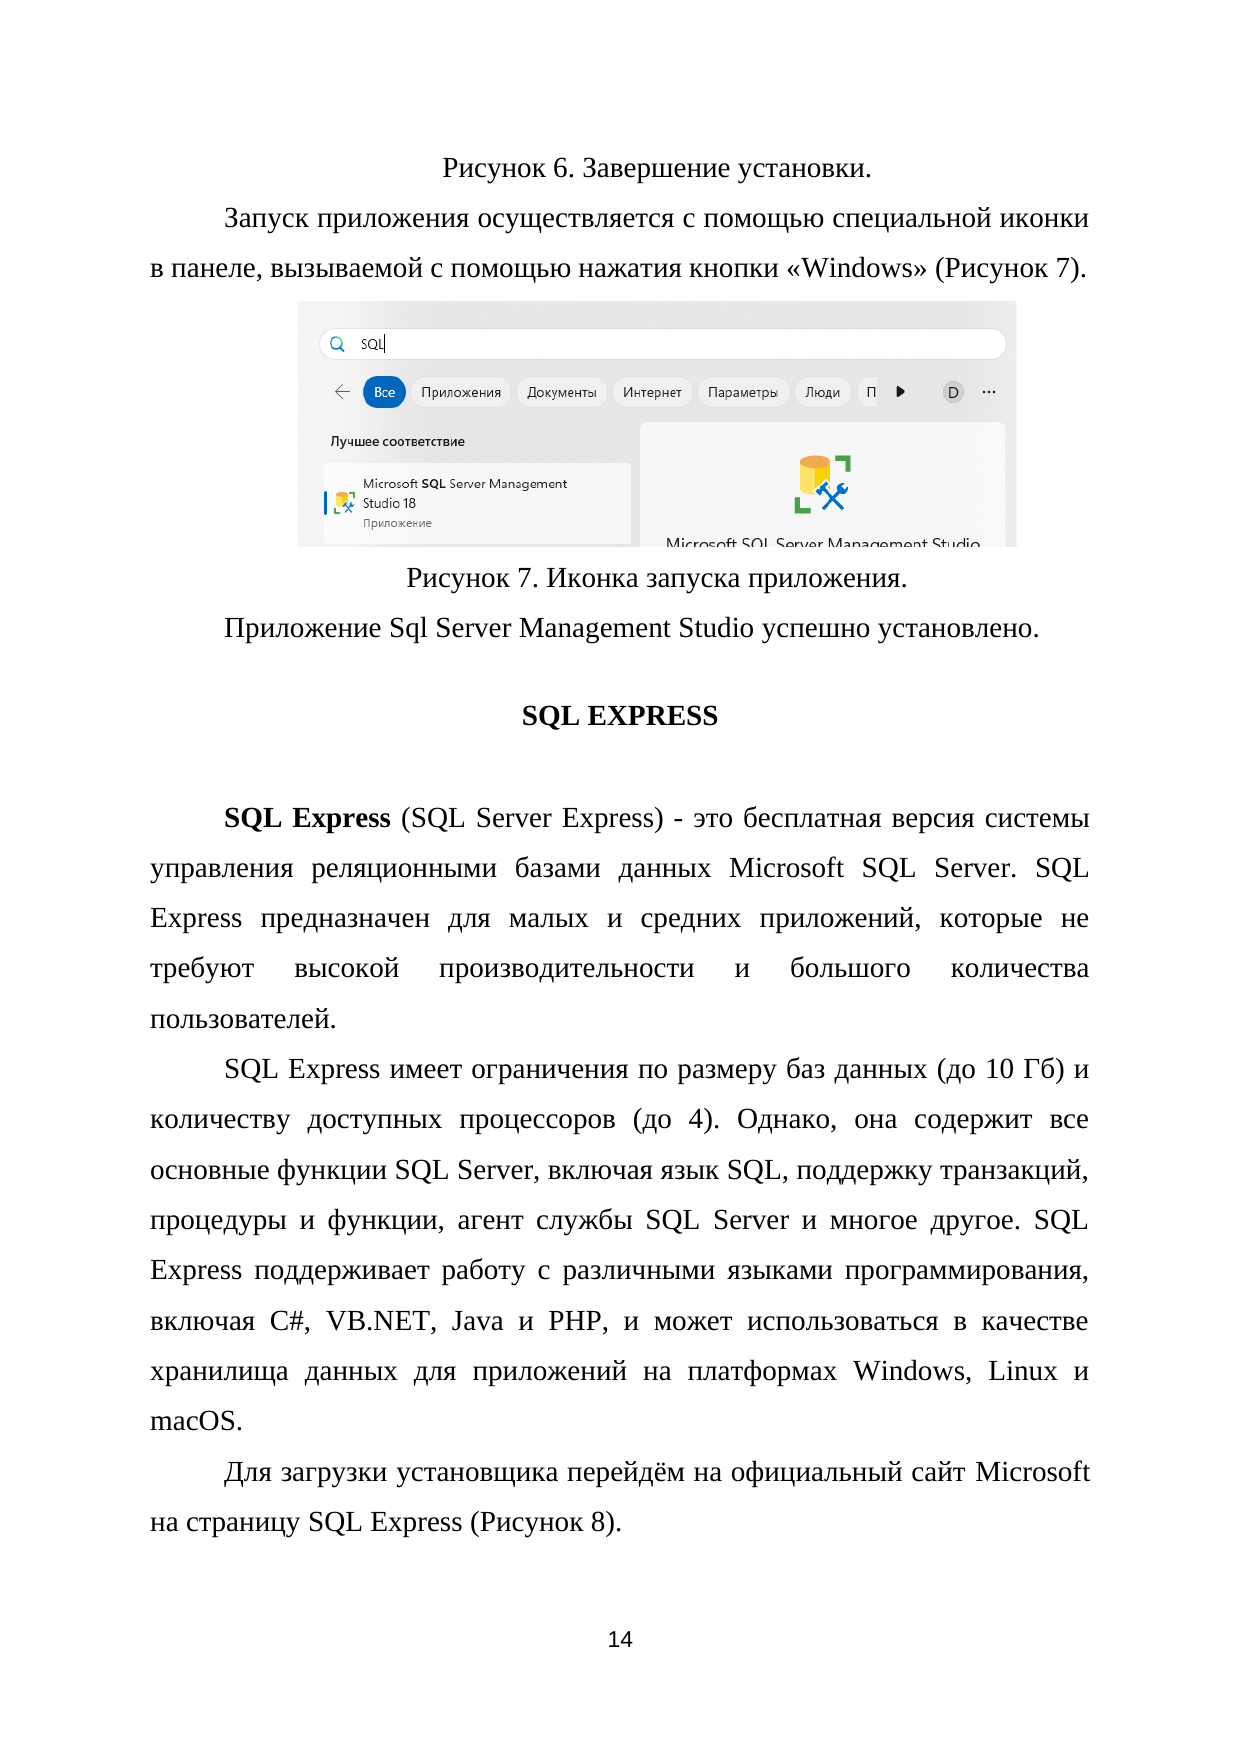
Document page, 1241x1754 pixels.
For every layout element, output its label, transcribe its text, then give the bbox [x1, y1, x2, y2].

picture [297, 301, 1017, 547]
text Запуск приложения осуществляется с помощью специальной иконки в панеле, вызываемой с помощью нажатия кнопки «Windows» (Рисунок 7). [150, 200, 1090, 284]
text SQL Express (SQL Server Express) - это бесплатная версия системы управления реляционными базами данных Microsoft SQL Server. SQL Express предназначен для малых и средних приложений, которые не требуют высокой производительности и большого количества пользователей. [150, 800, 1090, 1034]
text SQL Express имеет ограничения по размеру баз данных (до 10 Гб) и количеству доступных процессоров (до 4). Однако, она содержит все основные функции SQL Server, включая язык SQL, поддержку транзакций, процедуры и функции, агент службы SQL Server и многое другое. SQL Express поддерживает работу с различными языками программирования, включая C#, VB.NET, Java и PHP, и может использоваться в качестве хранилища данных для приложений на платформах Windows, Linux и macOS. [150, 1051, 1090, 1437]
text Рисунок 7. Иконка запуска приложения. [150, 560, 1090, 594]
subtitle SQL EXPRESS [150, 698, 1090, 732]
text Рисунок 6. Завершение установки. [150, 150, 1090, 183]
text Приложение Sql Server Management Studio успешно установлено. [150, 611, 1090, 644]
text Для загрузки установщика перейдём на официальный сайт Microsoft на страницу SQL Express (Рисунок 8). [150, 1454, 1090, 1538]
